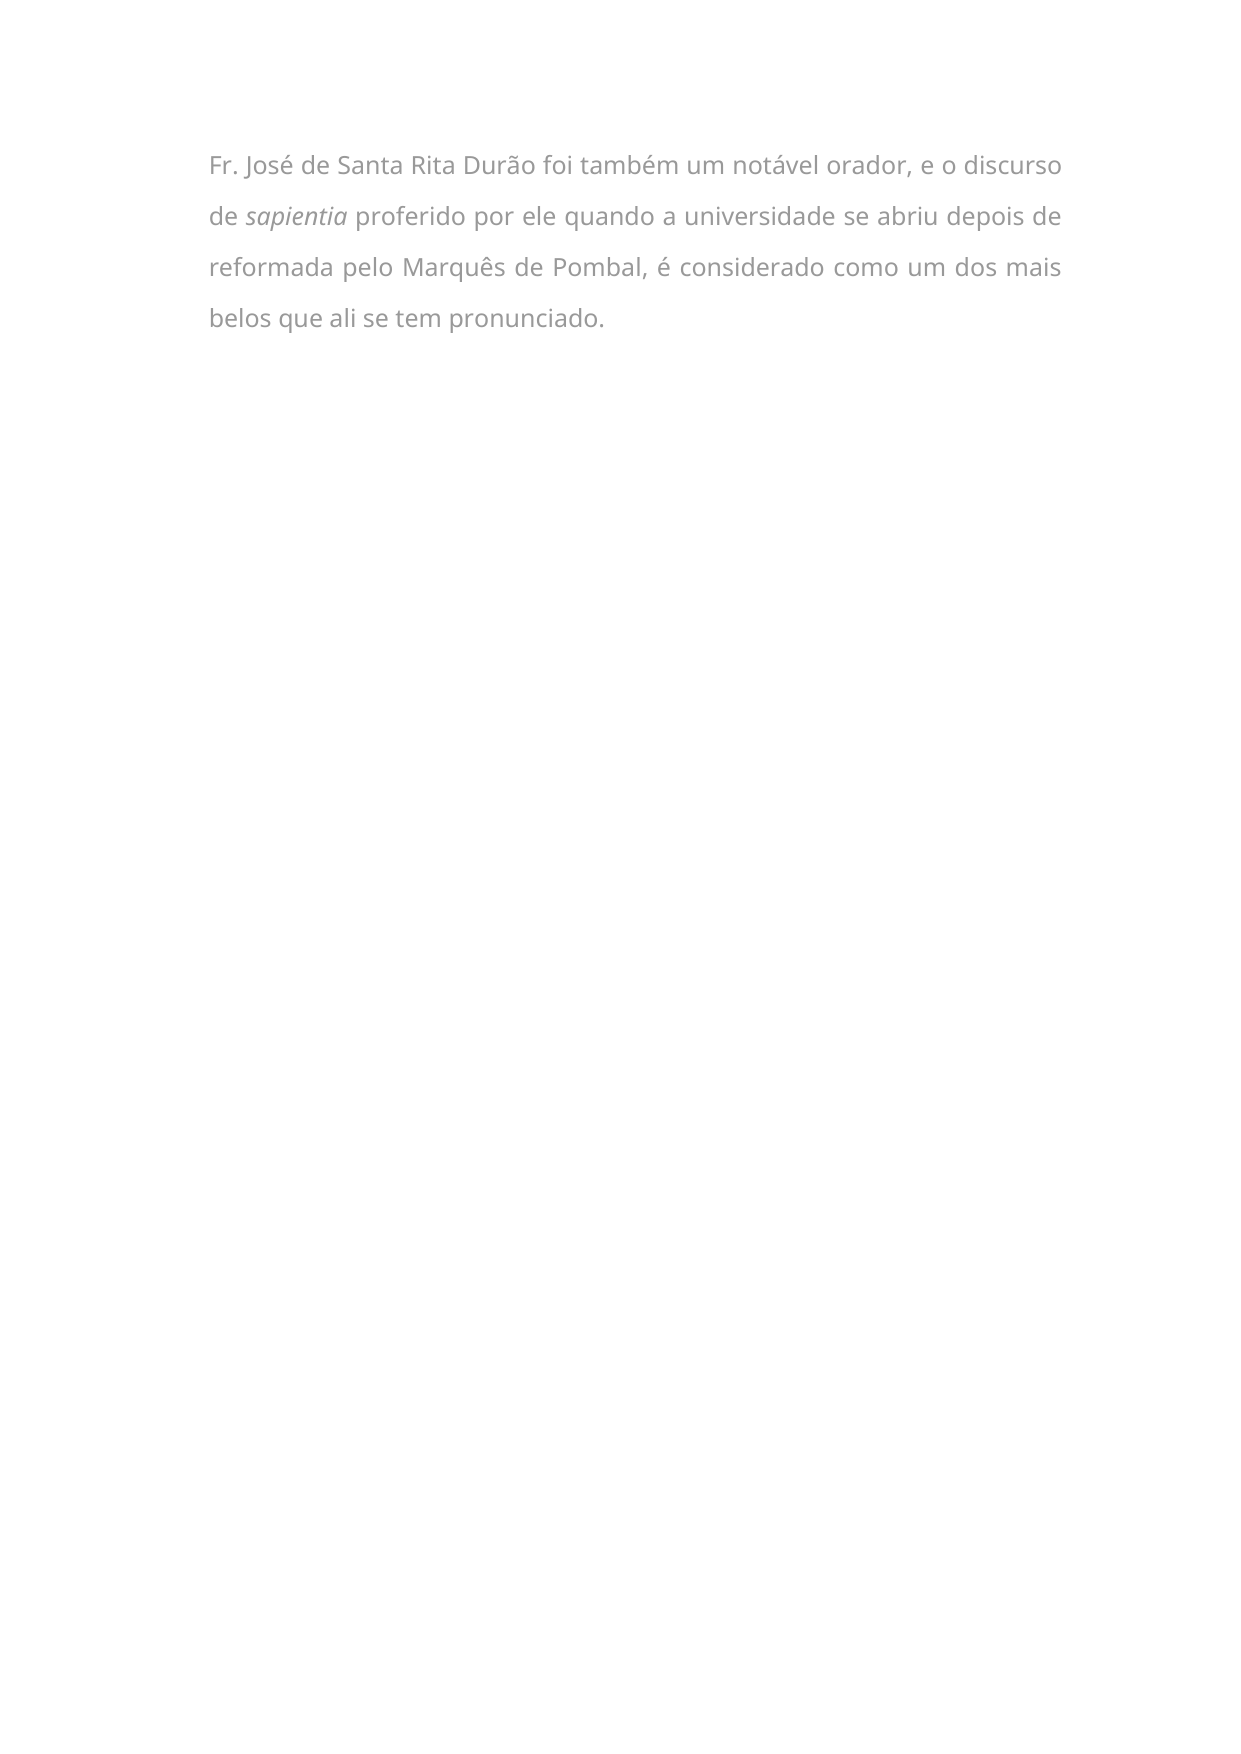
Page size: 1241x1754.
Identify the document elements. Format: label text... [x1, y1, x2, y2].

text Fr. José de Santa Rita Durão foi também um notável orador, e o discurso de sapientia proferido por ele quando a universidade se abriu depois de reformada pelo Marquês de Pombal, é considerado como um dos mais belos que ali se tem pronunciado. [208, 148, 1063, 335]
